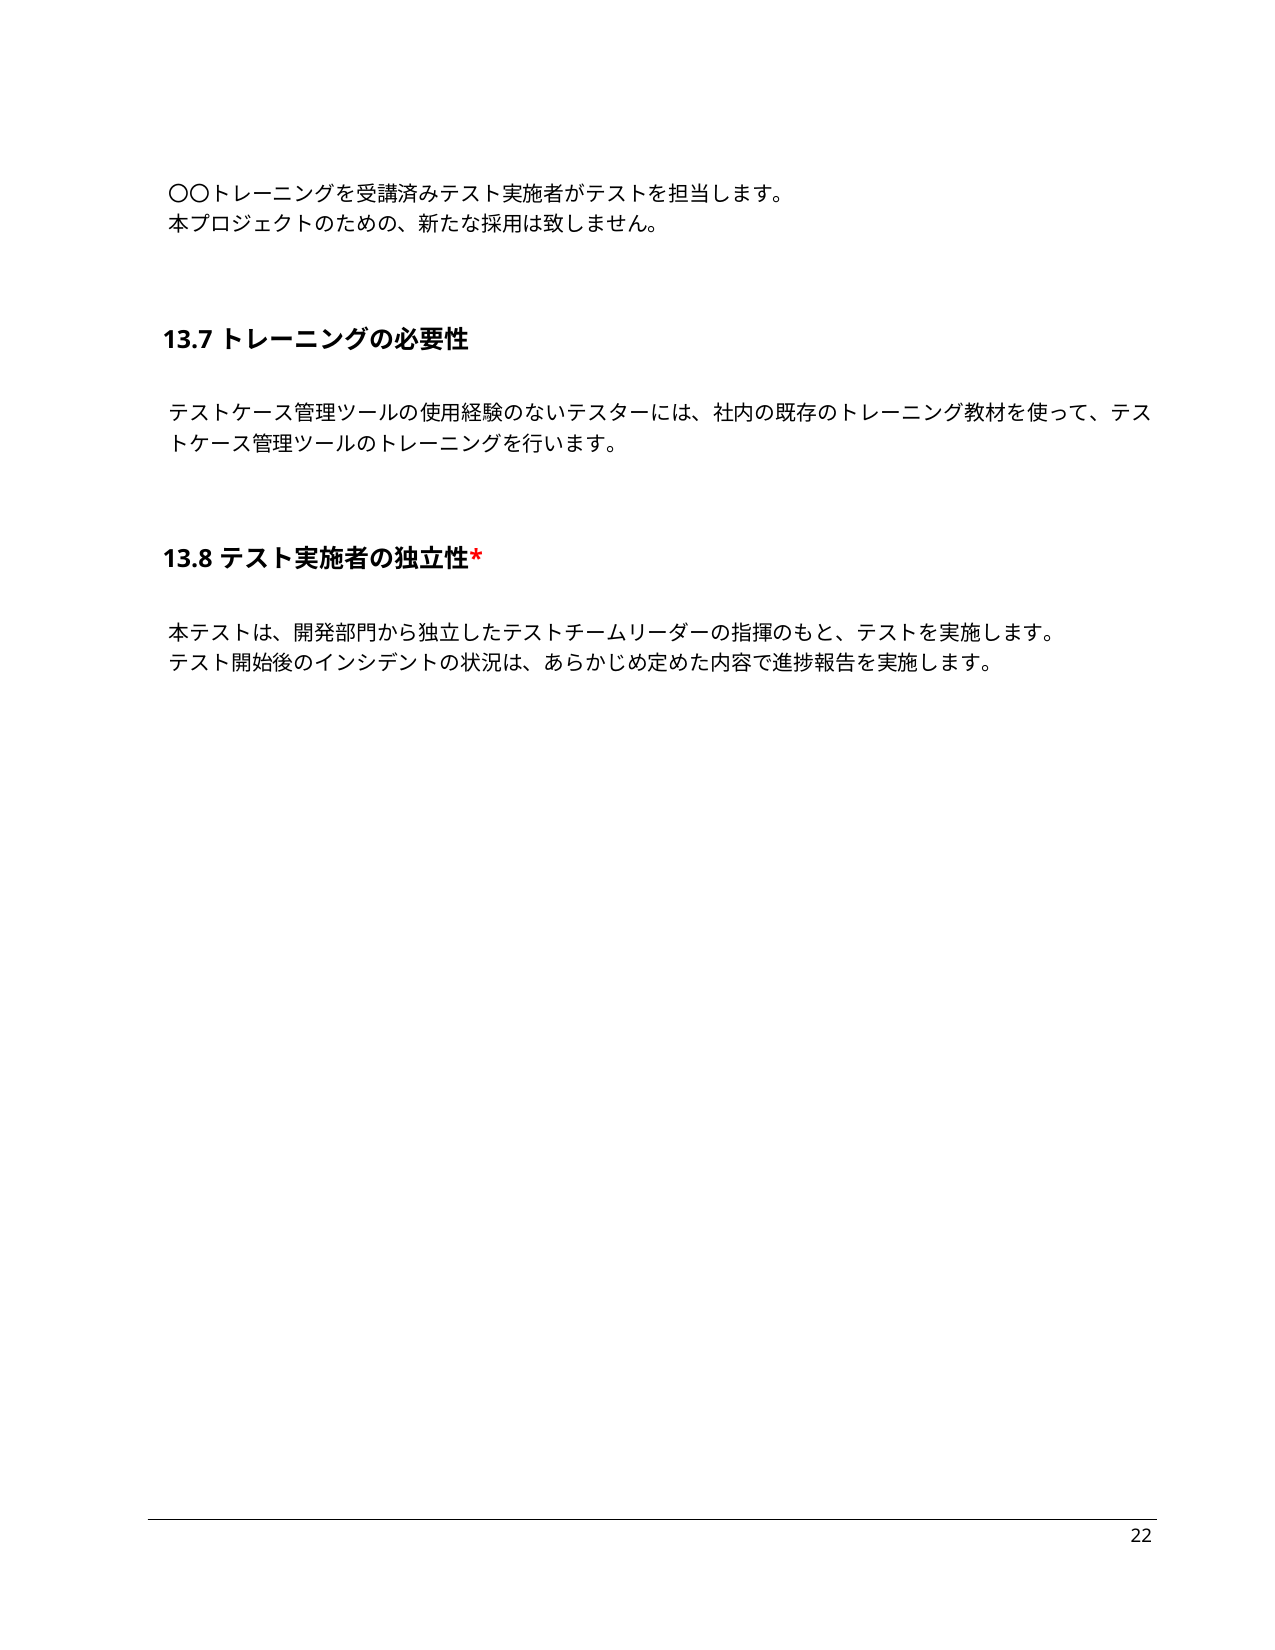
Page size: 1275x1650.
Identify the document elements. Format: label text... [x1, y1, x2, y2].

text 本テストは、開発部門から独立したテストチームリーダーの指揮のもと、テストを実施します。 [168, 616, 1157, 646]
text テストケース管理ツールの使用経験のないテスターには、社内の既存のトレーニング教材を使って、テストケース管理ツールのトレーニングを行います。 [168, 397, 1157, 457]
text 〇〇トレーニングを受講済みテスト実施者がテストを担当します。 [168, 177, 1157, 207]
subtitle テスト実施者の独立性* [162, 539, 1157, 575]
subtitle トレーニングの必要性 [162, 319, 1157, 356]
text テスト開始後のインシデントの状況は、あらかじめ定めた内容で進捗報告を実施します。 [168, 646, 1157, 677]
text 本プロジェクトのための、新たな採用は致しません。 [168, 207, 1157, 238]
